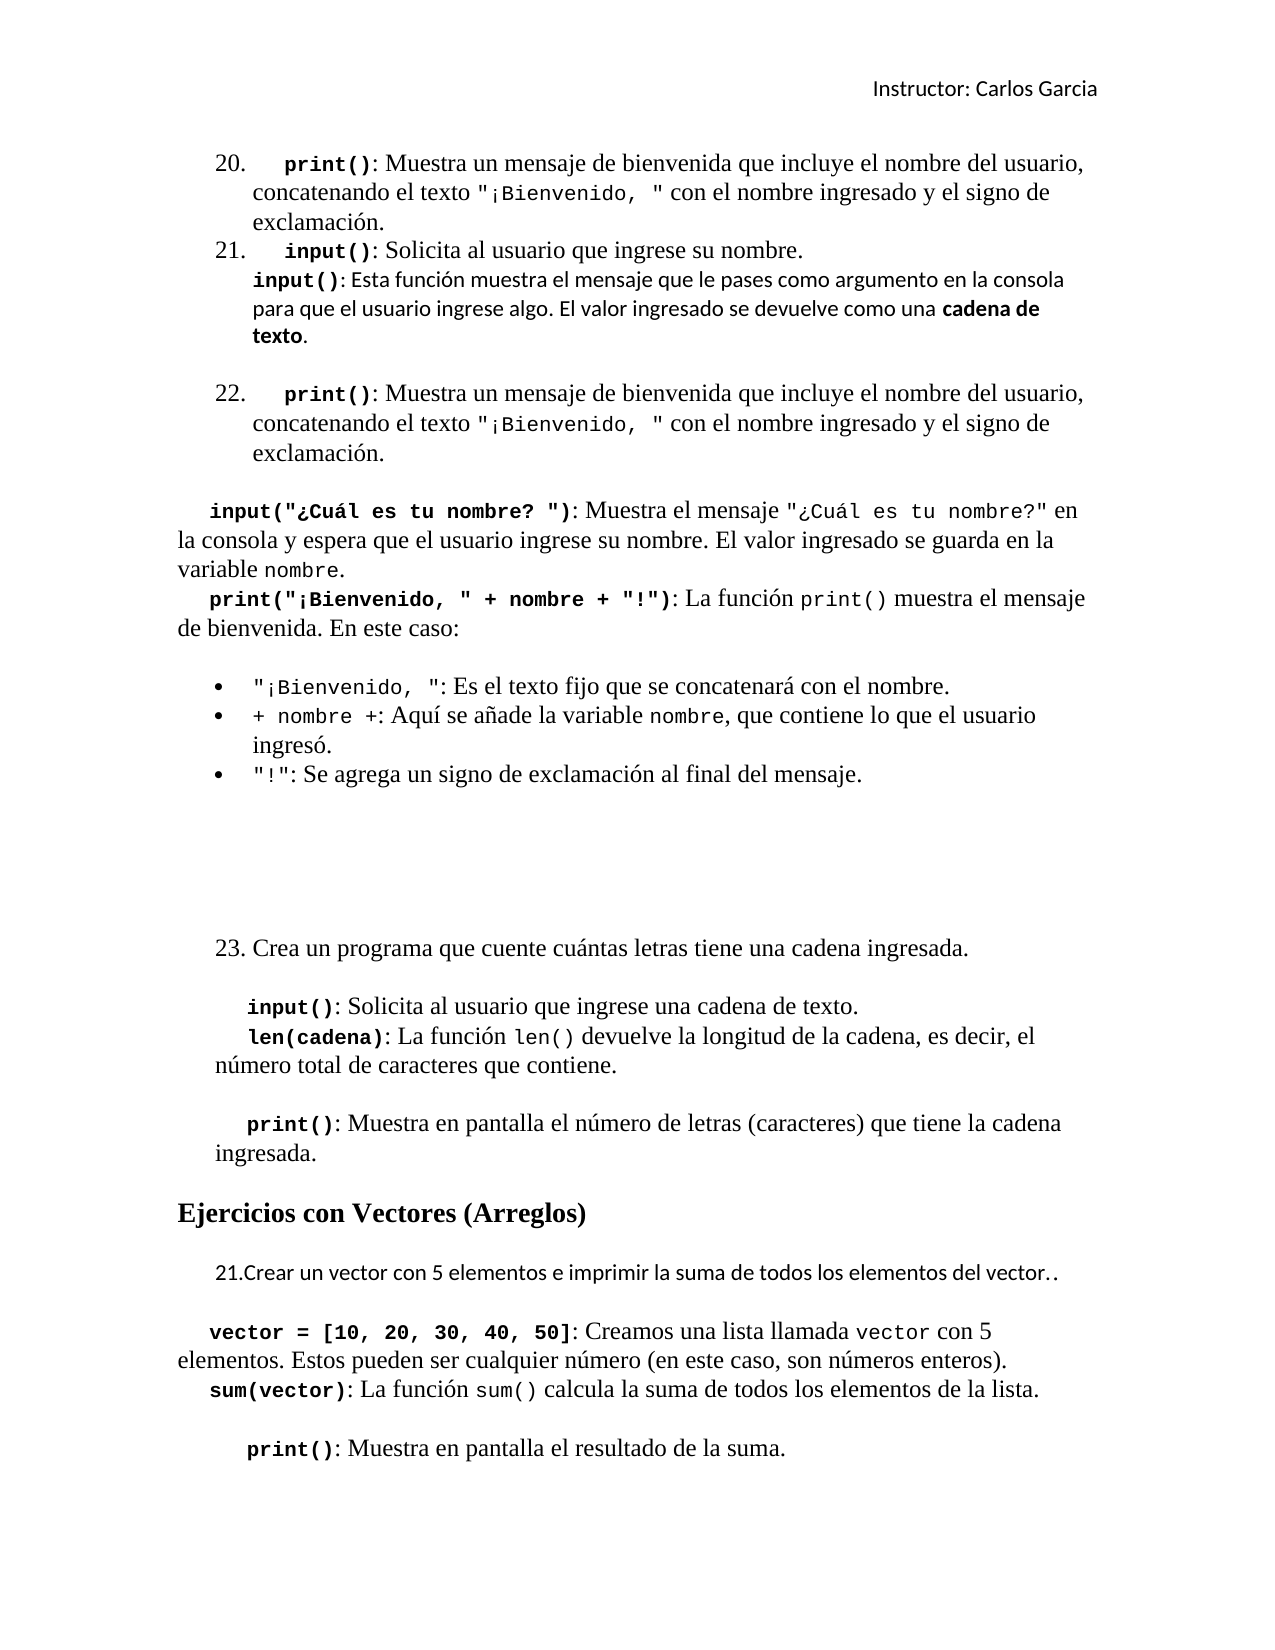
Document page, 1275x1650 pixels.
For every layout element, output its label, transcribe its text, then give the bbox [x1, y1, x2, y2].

list "!": Se agrega un signo de exclamación al final del mensaje. [215, 759, 1098, 788]
list Crea un programa que cuente cuántas letras tiene una cadena ingresada. [215, 933, 1098, 962]
text  input(): Solicita al usuario que ingrese una cadena de texto. [215, 991, 1098, 1021]
text  len(cadena): La función len() devuelve la longitud de la cadena, es decir, el número total de caracteres que contiene. [215, 1021, 1098, 1079]
text  print("¡Bienvenido, " + nombre + "!"): La función print() muestra el mensaje de bienvenida. En este caso: [177, 583, 1098, 642]
text  vector = [10, 20, 30, 40, 50]: Creamos una lista llamada vector con 5 elementos. Estos pueden ser cualquier número (en este caso, son números enteros). [177, 1316, 1098, 1374]
text Ejercicios con Vectores (Arreglos) [177, 1196, 1098, 1228]
text  print(): Muestra en pantalla el resultado de la suma. [215, 1433, 1098, 1462]
list  print(): Muestra un mensaje de bienvenida que incluye el nombre del usuario, concatenando el texto "¡Bienvenido, " con el nombre ingresado y el signo de exclamación. [215, 378, 1098, 466]
text  sum(vector): La función sum() calcula la suma de todos los elementos de la lista. [177, 1374, 1098, 1404]
list  print(): Muestra un mensaje de bienvenida que incluye el nombre del usuario, concatenando el texto "¡Bienvenido, " con el nombre ingresado y el signo de exclamación. [215, 148, 1098, 236]
text  input("¿Cuál es tu nombre? "): Muestra el mensaje "¿Cuál es tu nombre?" en la consola y espera que el usuario ingrese su nombre. El valor ingresado se guarda en la variable nombre. [177, 496, 1098, 583]
text 21.Crear un vector con 5 elementos e imprimir la suma de todos los elementos del vector.. [215, 1257, 1098, 1287]
list "¡Bienvenido, ": Es el texto fijo que se concatenará con el nombre. [215, 671, 1098, 701]
list  input(): Solicita al usuario que ingrese su nombre. [215, 236, 1098, 265]
list input(): Esta función muestra el mensaje que le pases como argumento en la consola para que el usuario ingrese algo. El valor ingresado se devuelve como una cadena de texto. [252, 265, 1098, 350]
list + nombre +: Aquí se añade la variable nombre, que contiene lo que el usuario ingresó. [215, 701, 1098, 759]
text  print(): Muestra en pantalla el número de letras (caracteres) que tiene la cadena ingresada. [215, 1108, 1098, 1167]
